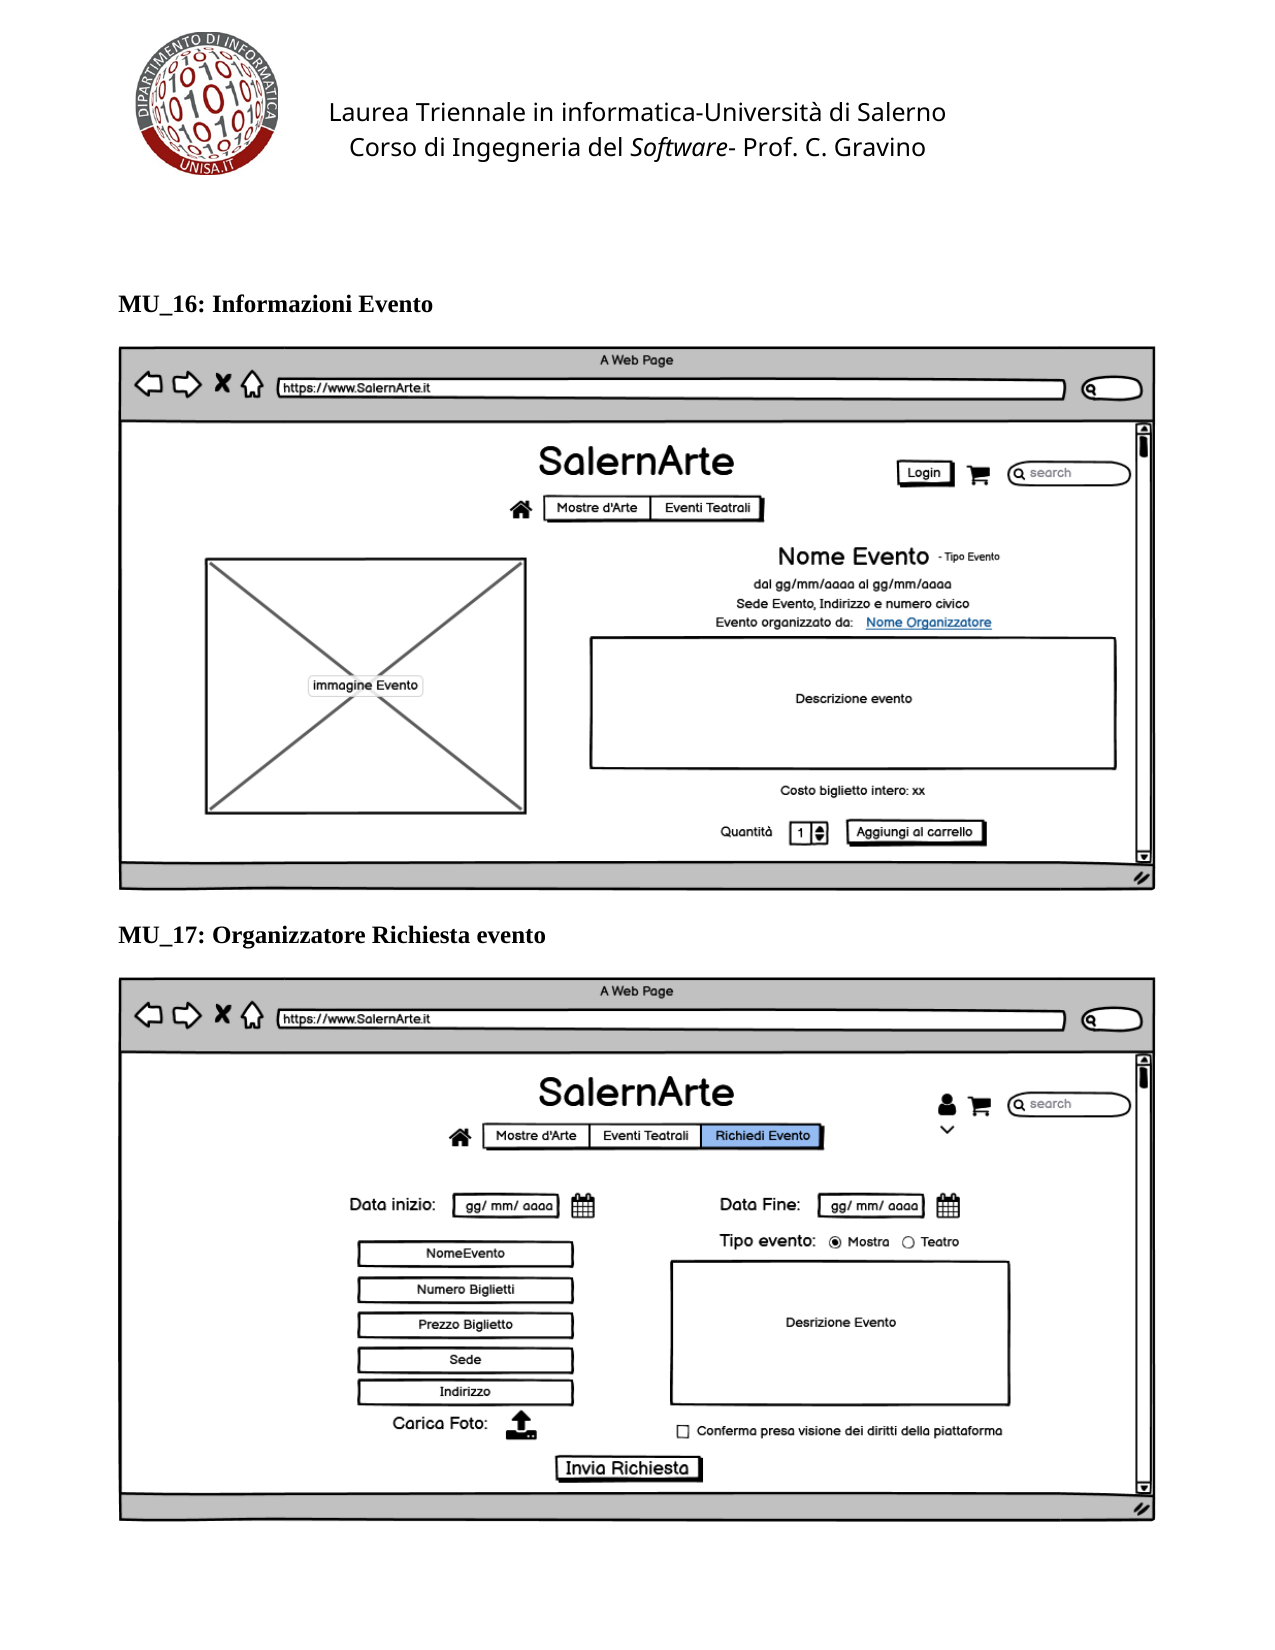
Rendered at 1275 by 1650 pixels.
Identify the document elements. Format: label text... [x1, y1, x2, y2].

picture [118, 346, 1156, 891]
picture [118, 977, 1156, 1522]
picture [135, 32, 278, 175]
text MU_16: Informazioni Evento [118, 289, 1157, 318]
text MU_17: Organizzatore Richiesta evento [118, 920, 1157, 948]
